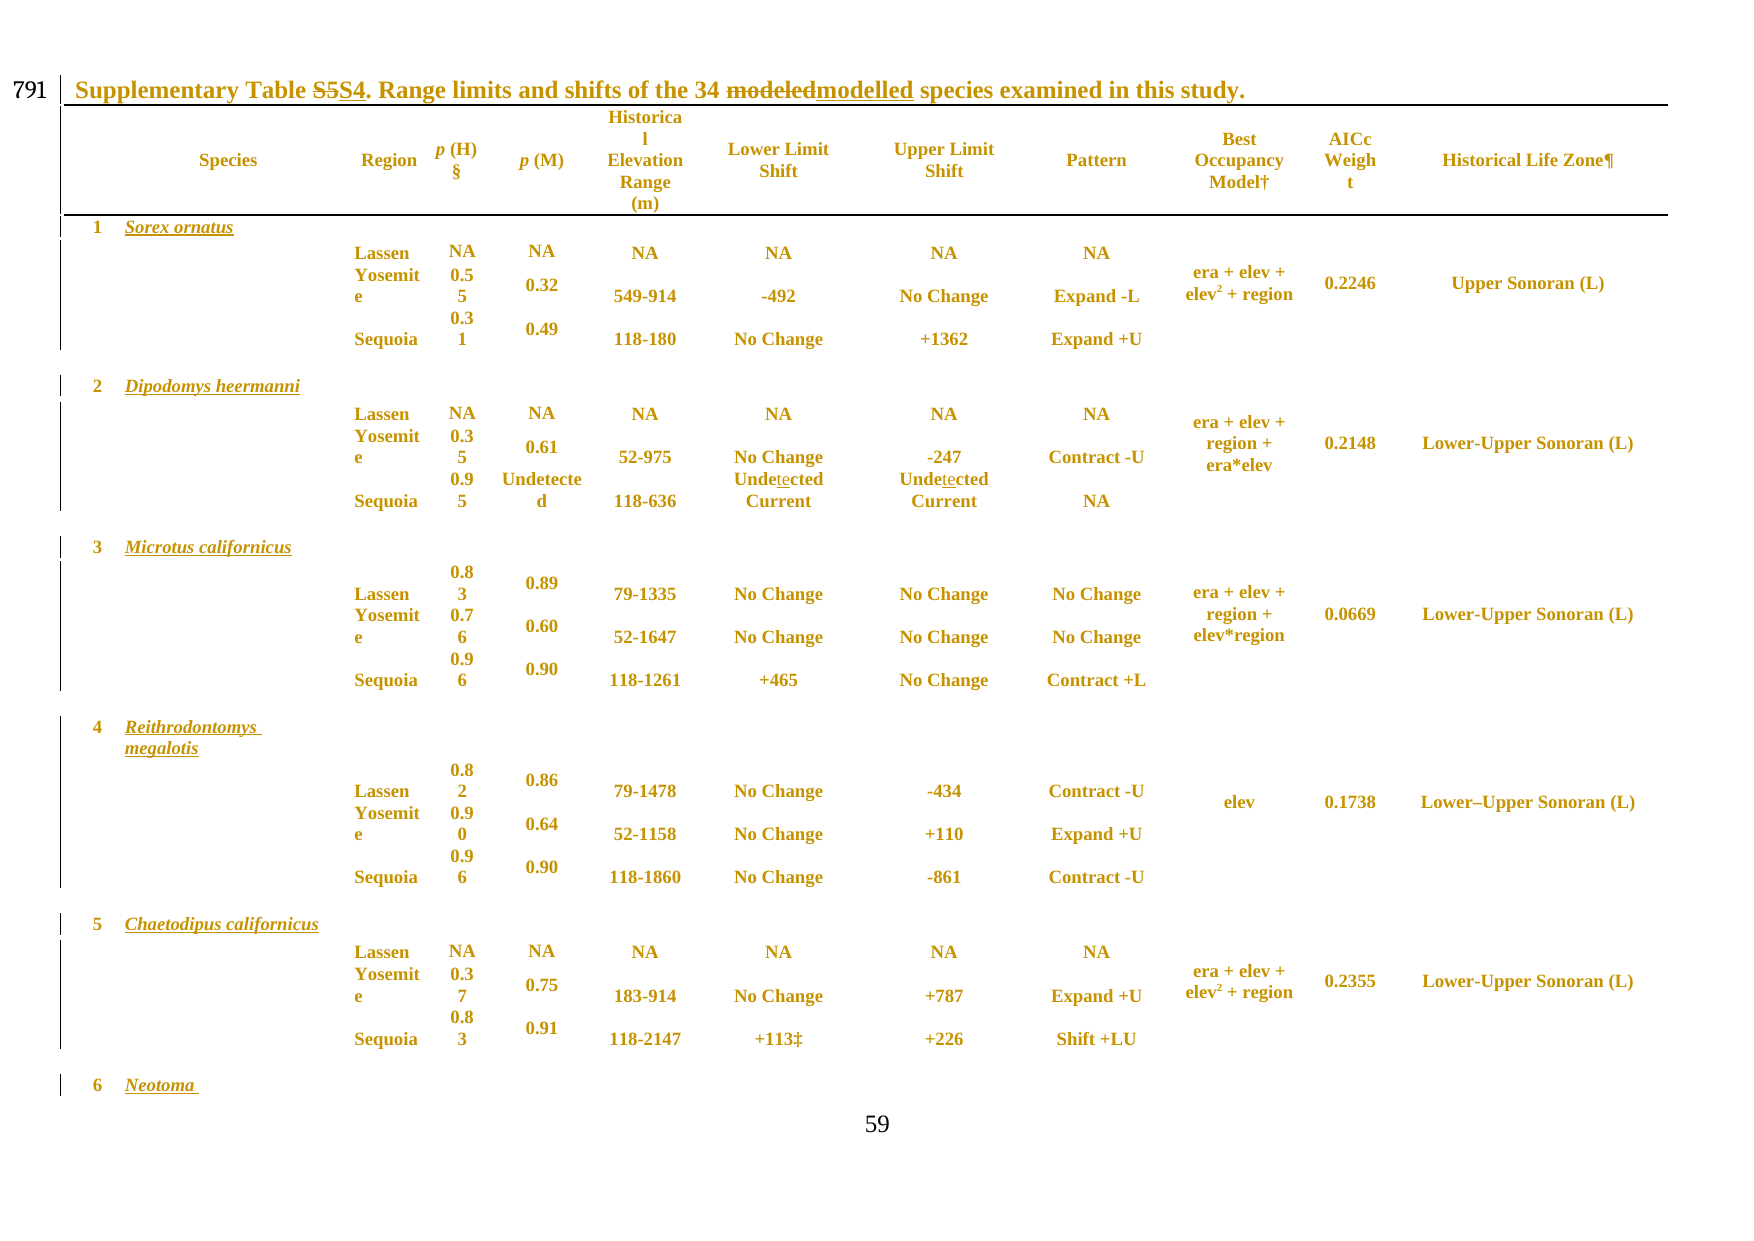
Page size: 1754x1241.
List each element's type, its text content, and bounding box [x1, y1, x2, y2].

text Supplementary Table . Range limits and shifts of the 34 species examined in this study. [75, 75, 1679, 104]
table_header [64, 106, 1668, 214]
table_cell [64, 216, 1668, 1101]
